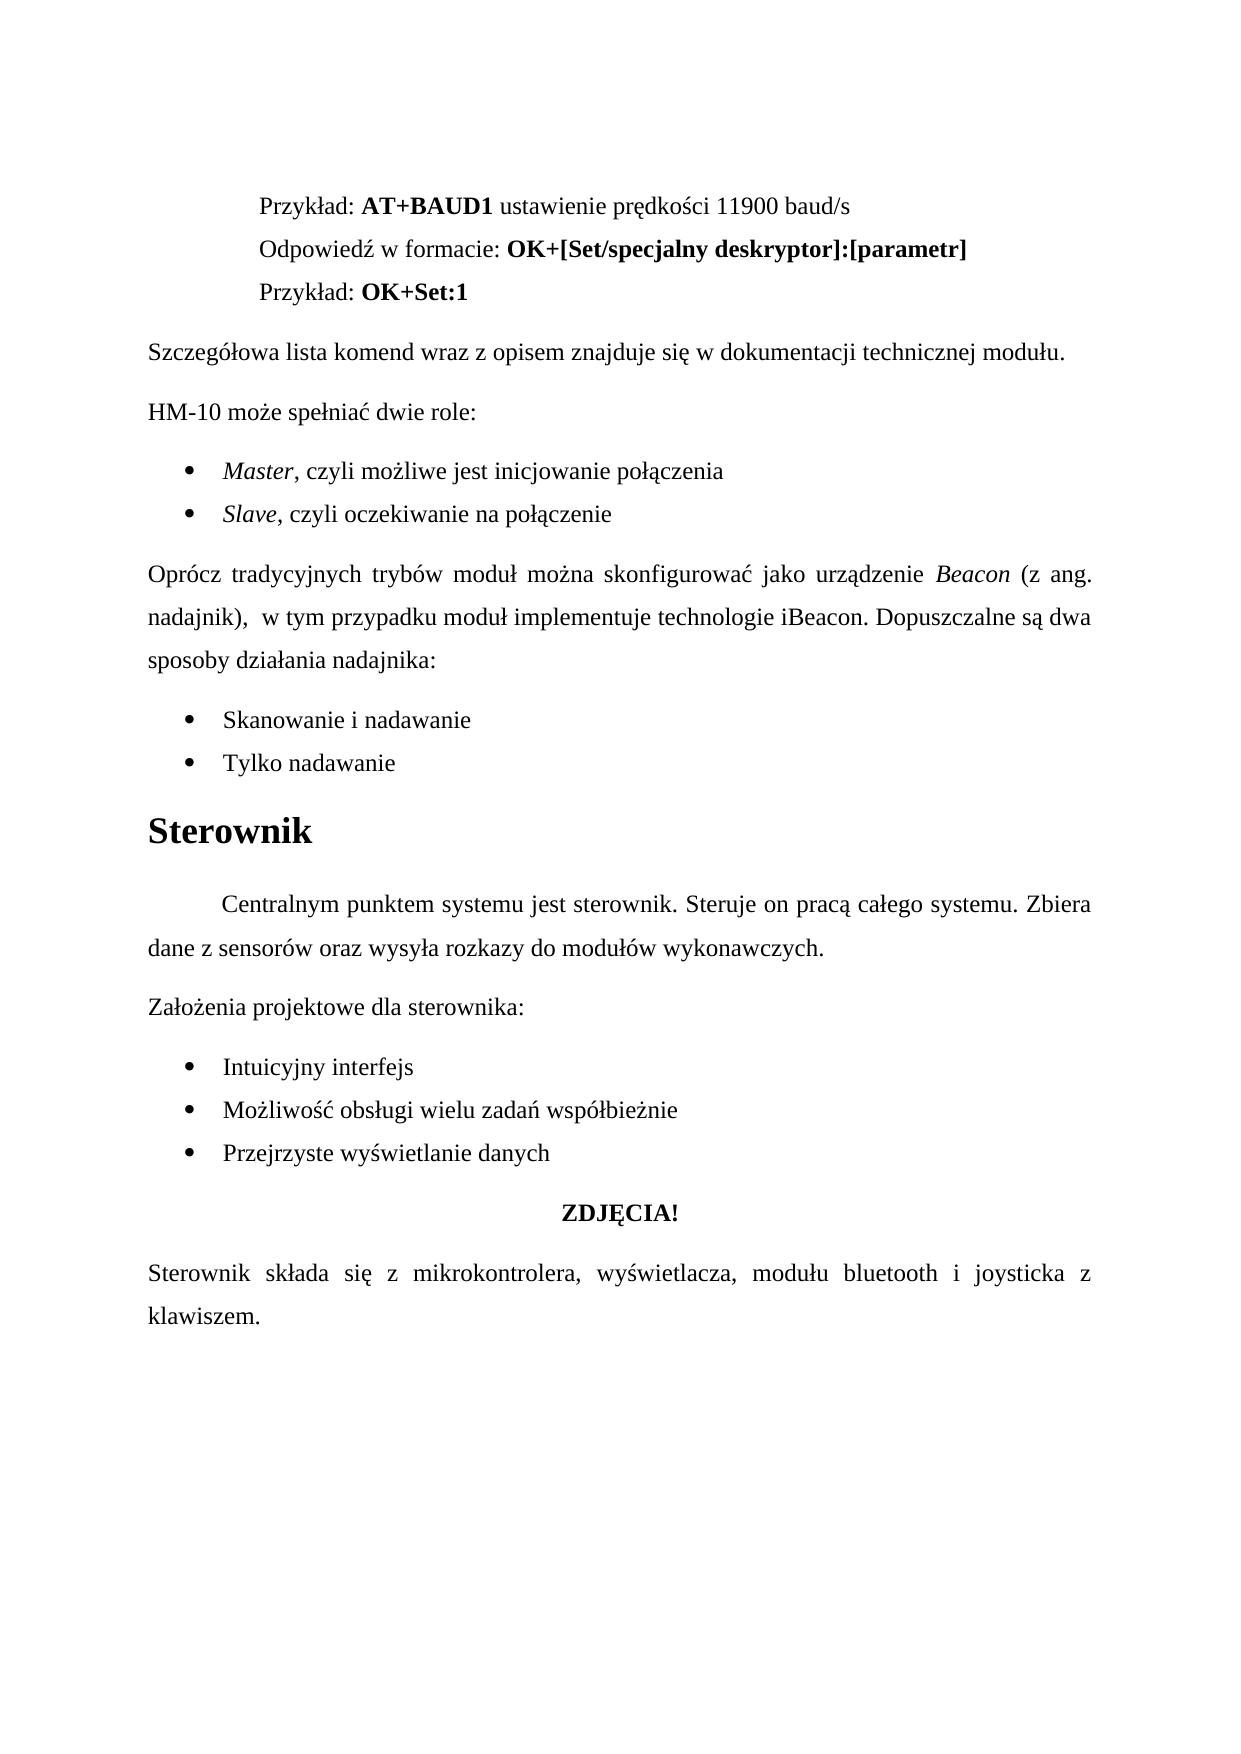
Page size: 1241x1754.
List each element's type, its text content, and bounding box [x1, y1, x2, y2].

text Centralnym punktem systemu jest sterownik. Steruje on pracą całego systemu. Zbiera dane z sensorów oraz wysyła rozkazy do modułów wykonawczych. [148, 889, 1093, 961]
list Przykład: AT+BAUD1 ustawienie prędkości 11900 baud/s [259, 148, 1093, 219]
list Tylko nadawanie [185, 748, 1093, 777]
list Odpowiedź w formacie: OK+[Set/specjalny deskryptor]:[parametr] [259, 234, 1093, 263]
text Oprócz tradycyjnych trybów moduł można skonfigurować jako urządzenie Beacon (z ang. nadajnik), w tym przypadku moduł implementuje technologie iBeacon. Dopuszczalne są dwa sposoby działania nadajnika: [148, 559, 1093, 674]
text Szczegółowa lista komend wraz z opisem znajduje się w dokumentacji technicznej modułu. [148, 337, 1093, 366]
list Slave, czyli oczekiwanie na połączenie [185, 499, 1093, 528]
list Intuicyjny interfejs [185, 1052, 1093, 1081]
list Przykład: OK+Set:1 [259, 277, 1093, 306]
text ZDJĘCIA! [148, 1198, 1093, 1227]
text Sterownik składa się z mikrokontrolera, wyświetlacza, modułu bluetooth i joysticka z klawiszem. [148, 1258, 1093, 1330]
list Możliwość obsługi wielu zadań współbieżnie [185, 1095, 1093, 1124]
list Przejrzyste wyświetlanie danych [185, 1138, 1093, 1167]
text Sterownik [148, 808, 1093, 851]
text HM-10 może spełniać dwie role: [148, 397, 1093, 425]
list Master, czyli możliwe jest inicjowanie połączenia [185, 456, 1093, 485]
text Założenia projektowe dla sterownika: [148, 992, 1093, 1021]
list Skanowanie i nadawanie [185, 705, 1093, 734]
